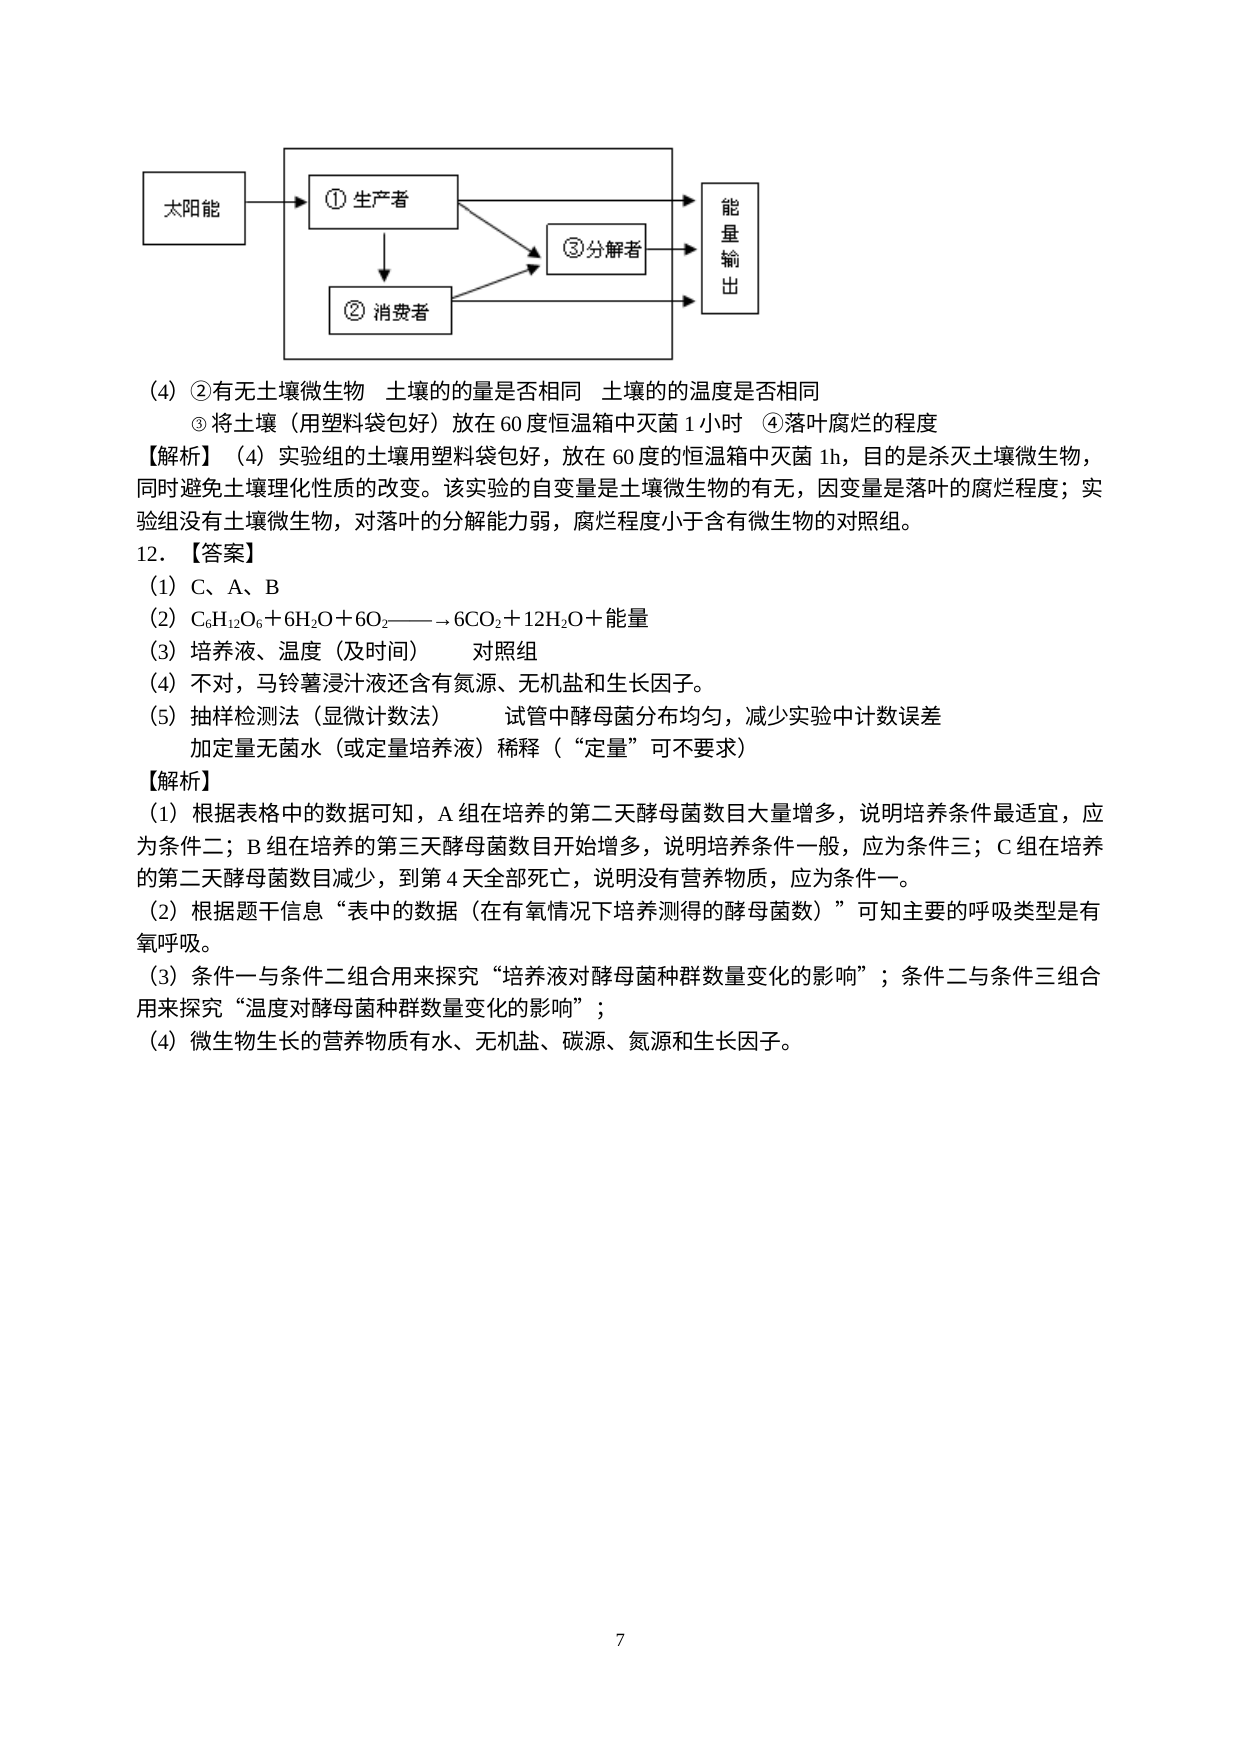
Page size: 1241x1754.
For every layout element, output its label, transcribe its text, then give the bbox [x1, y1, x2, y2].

text （4）不对，马铃薯浸汁液还含有氮源、无机盐和生长因子。 [136, 666, 1104, 698]
text （2）根据题干信息“表中的数据（在有氧情况下培养测得的酵母菌数）”可知主要的呼吸类型是有氧呼吸。 [136, 893, 1104, 958]
text （5）抽样检测法（显微计数法） 试管中酵母菌分布均匀，减少实验中计数误差 [136, 698, 1104, 731]
text （1）根据表格中的数据可知，A组在培养的第二天酵母菌数目大量增多，说明培养条件最适宜，应为条件二；B组在培养的第三天酵母菌数目开始增多，说明培养条件一般，应为条件三；C组在培养的第二天酵母菌数目减少，到第4天全部死亡，说明没有营养物质，应为条件一。 [136, 796, 1104, 893]
text ③将土壤（用塑料袋包好）放在60度恒温箱中灭菌1小时 ④落叶腐烂的程度 [136, 406, 1104, 438]
text （4）②有无土壤微生物 土壤的的量是否相同 土壤的的温度是否相同 [136, 373, 1104, 406]
text 【解析】 [136, 763, 1104, 796]
text 12．【答案】 [136, 536, 1104, 568]
text （2）C6H12O6＋6H2O＋6O26CO2＋12H2O＋能量 [136, 601, 1104, 633]
picture [135, 145, 764, 365]
text （3）培养液、温度（及时间） 对照组 [136, 633, 1104, 666]
text 【解析】（4）实验组的土壤用塑料袋包好，放在60度的恒温箱中灭菌1h，目的是杀灭土壤微生物，同时避免土壤理化性质的改变。该实验的自变量是土壤微生物的有无，因变量是落叶的腐烂程度；实验组没有土壤微生物，对落叶的分解能力弱，腐烂程度小于含有微生物的对照组。 [136, 438, 1104, 536]
text 加定量无菌水（或定量培养液）稀释（“定量”可不要求） [136, 731, 1104, 763]
text （4）微生物生长的营养物质有水、无机盐、碳源、氮源和生长因子。 [136, 1023, 1104, 1056]
text （3）条件一与条件二组合用来探究“培养液对酵母菌种群数量变化的影响”；条件二与条件三组合用来探究“温度对酵母菌种群数量变化的影响”； [136, 958, 1104, 1023]
text （1）C、A、B [136, 568, 1104, 601]
